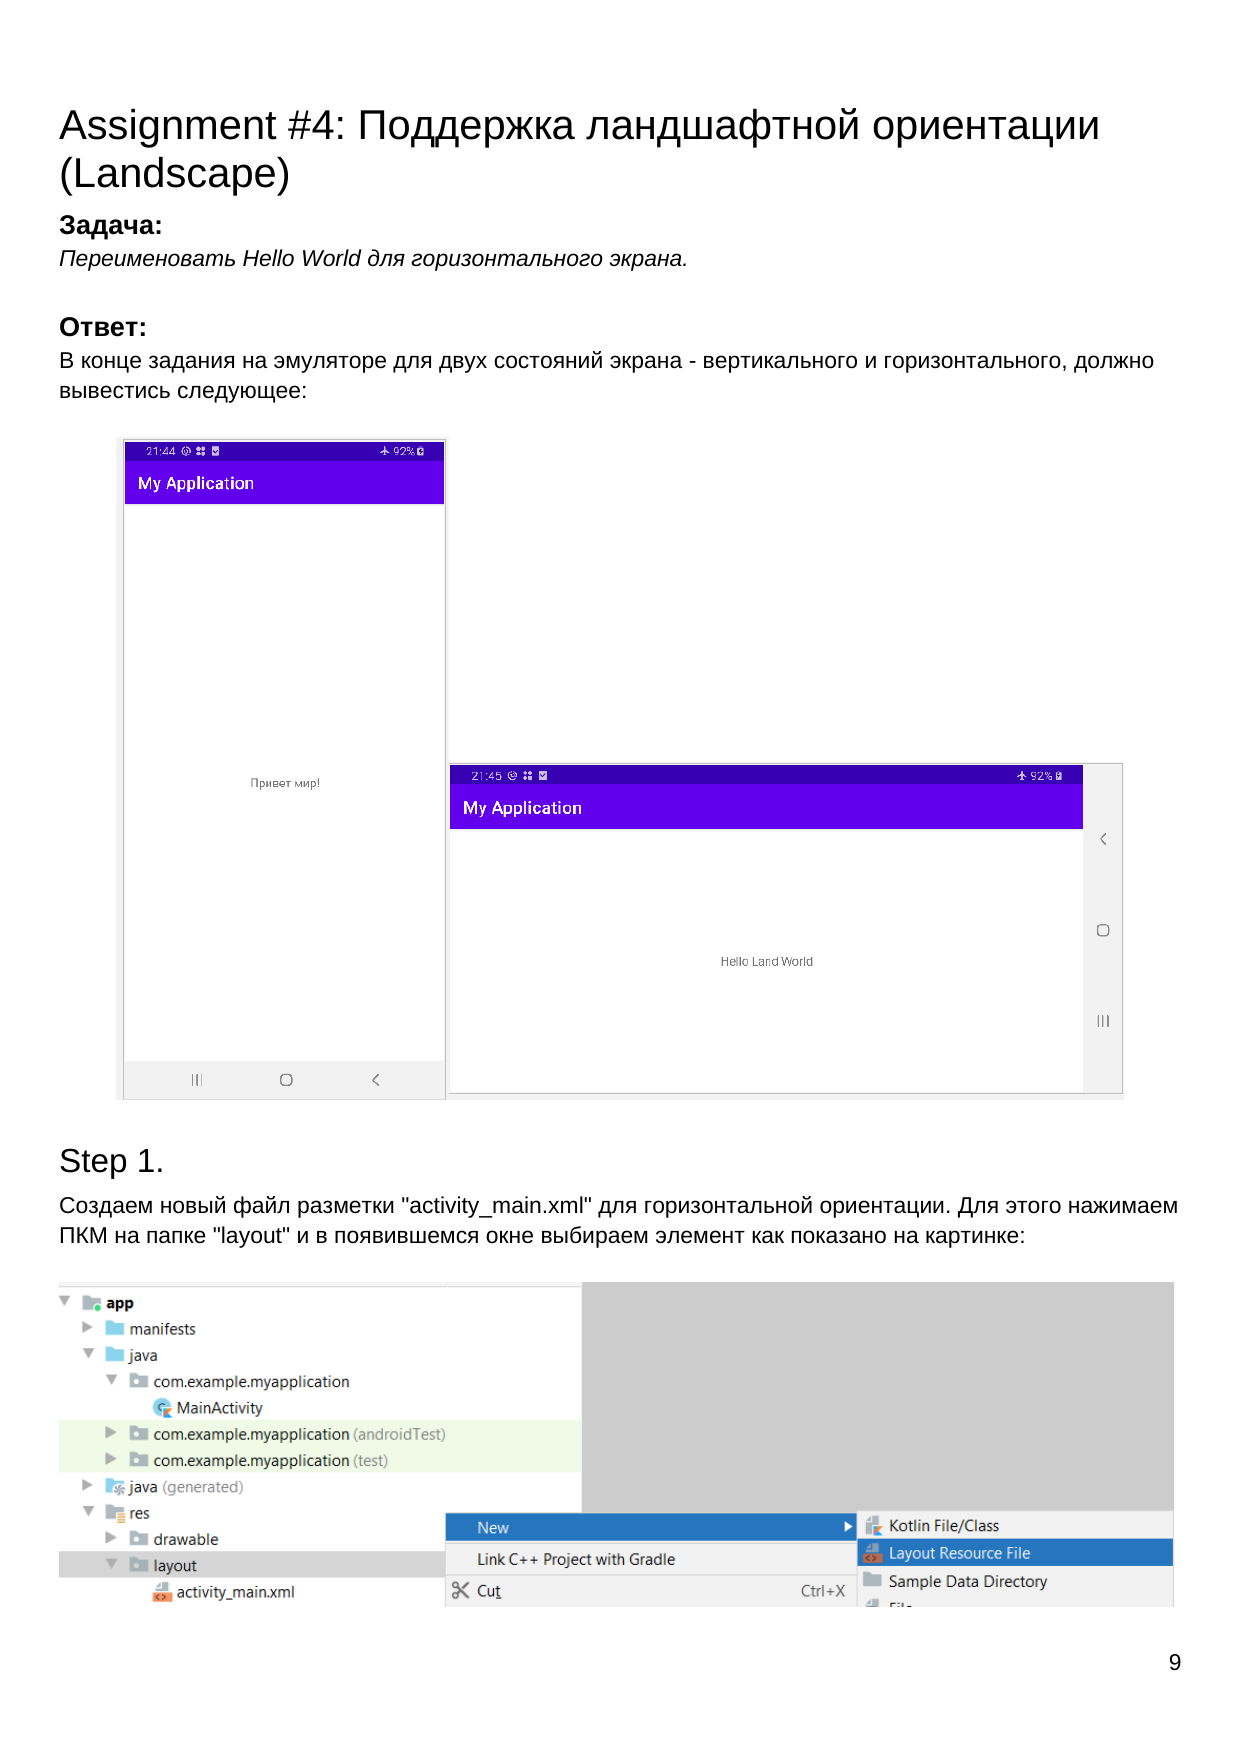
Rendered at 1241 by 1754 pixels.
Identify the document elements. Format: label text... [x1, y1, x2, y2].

text Создаем новый файл разметки "activity_main.xml" для горизонтальной ориентации. Для этого нажимаем ПКМ на папке "layout" и в появившемся окне выбираем элемент как показано на картинке: [59, 1192, 1181, 1279]
text Задача: [59, 209, 1181, 240]
text В конце задания на эмуляторе для двух состояний экрана - вертикального и горизонтального, должно вывестись следующее: [59, 347, 1181, 434]
subtitle Assignment #4: Поддержка ландшафтной ориентации (Landscape) [59, 101, 1181, 196]
text Ответ: [59, 275, 1181, 342]
text Переименовать Hello World для горизонтального экрана. [59, 245, 1181, 271]
picture [58, 1282, 1175, 1607]
picture [116, 437, 1124, 1100]
subtitle Step 1. [59, 1141, 1181, 1180]
